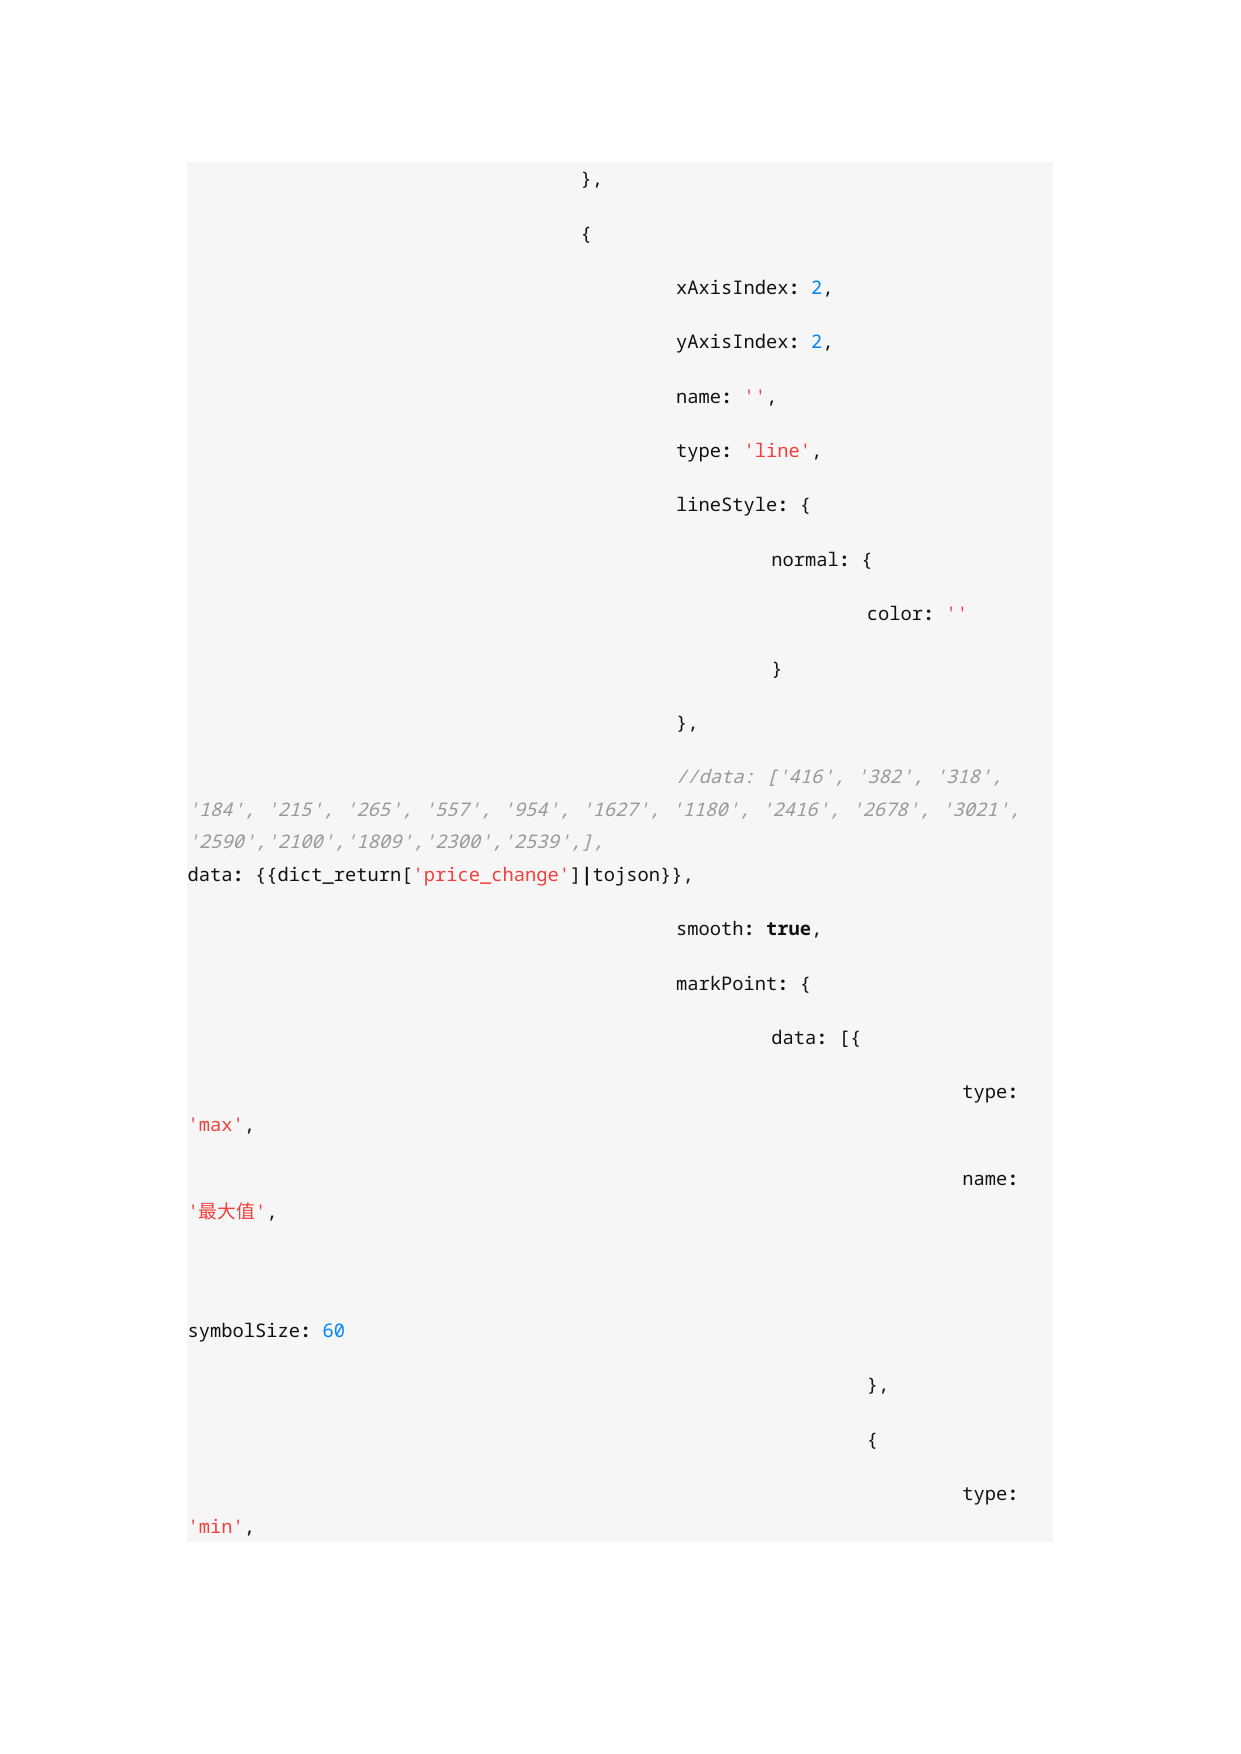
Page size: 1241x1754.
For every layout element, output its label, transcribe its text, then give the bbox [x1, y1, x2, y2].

text }, [187, 162, 1053, 194]
text markPoint: { [187, 966, 1053, 999]
text type: 'line', [187, 434, 1053, 466]
text data: [{ [187, 1021, 1053, 1053]
text yAxisIndex: 2, [187, 325, 1053, 358]
text { [187, 216, 1053, 249]
text lineStyle: { [187, 488, 1053, 521]
text { [187, 1423, 1053, 1455]
text }, [187, 1368, 1053, 1401]
text //data: ['416', '382', '318', '184', '215', '265', '557', '954', '1627', '1180', '2416', '2678', '3021', '2590','2100','1809','2300','2539',], data: {{dict_return['price_change']|tojson}}, [187, 760, 1053, 890]
text color: '' [187, 597, 1053, 629]
text smooth: true, [187, 912, 1053, 944]
text } [187, 651, 1053, 684]
text xAxisIndex: 2, [187, 271, 1053, 303]
text name: '最大值', [187, 1162, 1053, 1227]
text }, [187, 706, 1053, 738]
text name: '', [187, 379, 1053, 412]
text type: 'max', [187, 1075, 1053, 1140]
text normal: { [187, 543, 1053, 575]
text symbolSize: 60 [187, 1249, 1053, 1346]
text type: 'min', [187, 1477, 1053, 1542]
